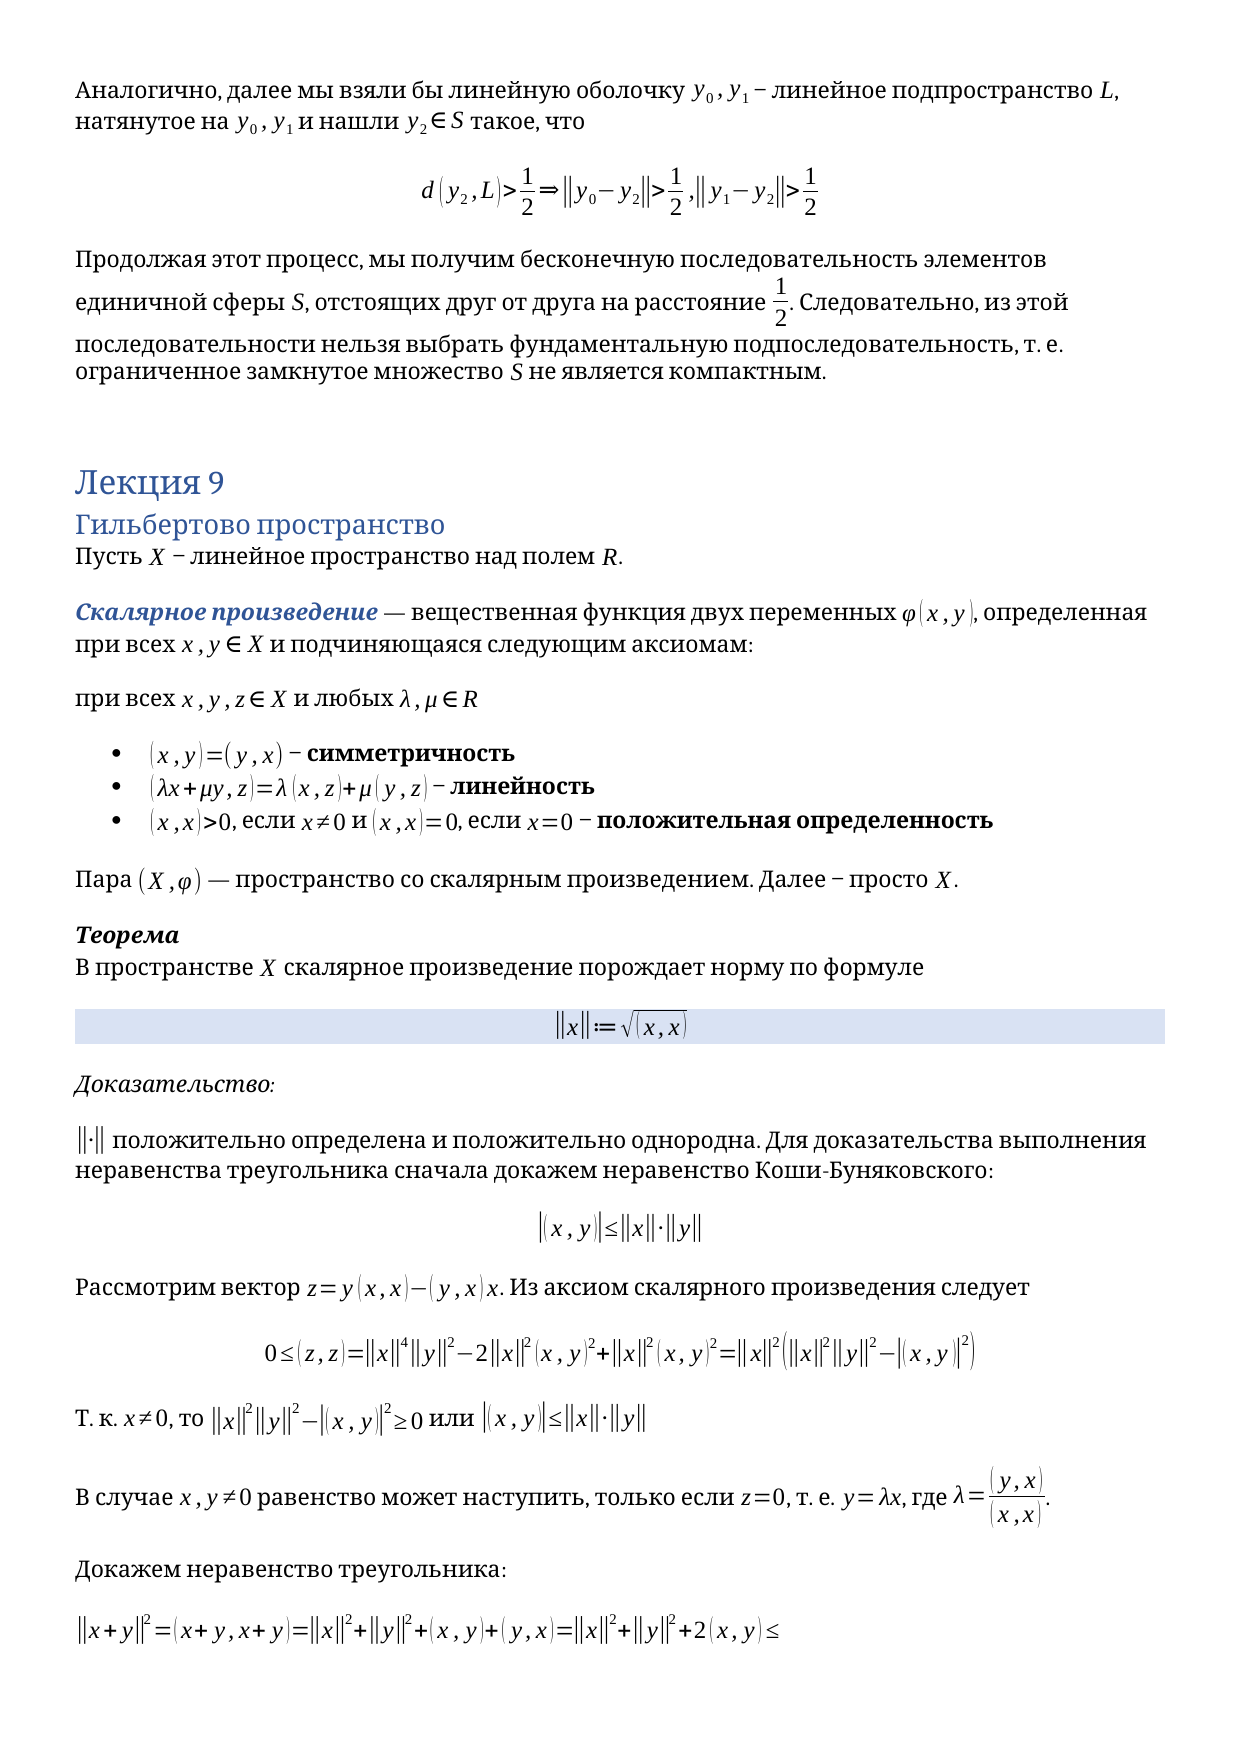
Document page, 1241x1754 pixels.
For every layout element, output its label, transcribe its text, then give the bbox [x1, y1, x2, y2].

list , если и , если ‒ положительная определенность [112, 806, 1165, 838]
text Аналогично, далее мы взяли бы линейную оболочку ‒ линейное подпространство , натянутое на и нашли такое, что [75, 75, 1165, 138]
text В случае равенство может наступить, только если , т. е. , где . [75, 1465, 1165, 1530]
text Т. к. , то или [75, 1399, 1165, 1438]
text Рассмотрим вектор . Из аксиом скалярного произведения следует [75, 1272, 1165, 1303]
list ‒ линейность [112, 773, 1165, 804]
text положительно определена и положительно однородна. Для доказательства выполнения неравенства треугольника сначала докажем неравенство Коши-Буняковского: [75, 1126, 1165, 1184]
list ‒ симметричность [112, 740, 1165, 771]
text Доказательство: [75, 1072, 1165, 1098]
text Пара — пространство со скалярным произведением. Далее ‒ просто . [75, 866, 1165, 896]
text Теорема [75, 923, 1165, 949]
text Пусть ‒ линейное пространство над полем . [75, 543, 1165, 571]
subtitle Лекция 9 [75, 464, 1165, 503]
text Продолжая этот процесс, мы получим бесконечную последовательность элементов единичной сферы , отстоящих друг от друга на расстояние . Следовательно, из этой последовательности нельзя выбрать фундаментальную подпоследовательность, т. е. ограниченное замкнутое множество не является компактным. [75, 247, 1165, 386]
subtitle Гильбертово пространство [75, 510, 1165, 541]
text при всех и любых [75, 686, 1165, 713]
text Докажем неравенство треугольника: [75, 1557, 1165, 1583]
text В пространстве скалярное произведение порождает норму по формуле [75, 952, 1165, 982]
text Скалярное произведение — вещественная функция двух переменных , определенная при всех и подчиняющаяся следующим аксиомам: [75, 598, 1165, 658]
